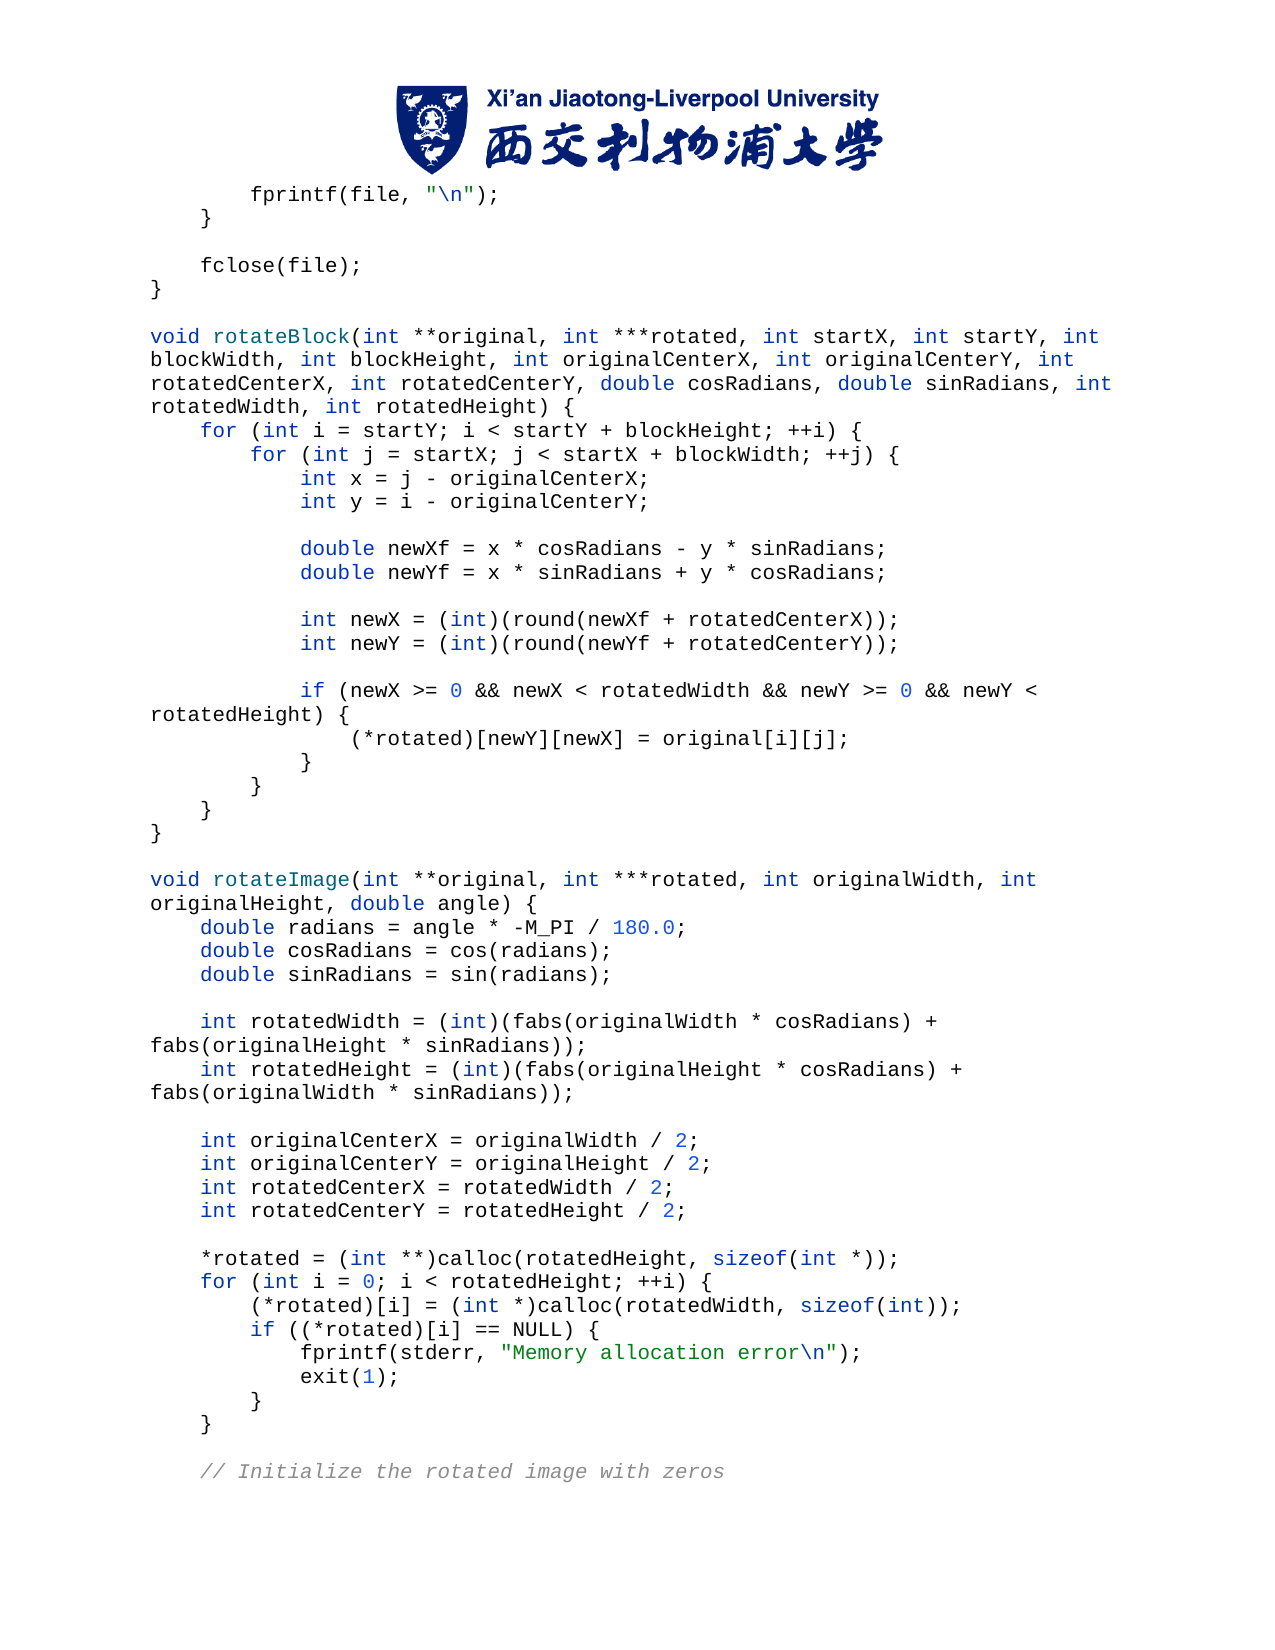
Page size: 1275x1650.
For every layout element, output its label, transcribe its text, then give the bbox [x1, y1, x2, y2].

picture [381, 75, 894, 184]
